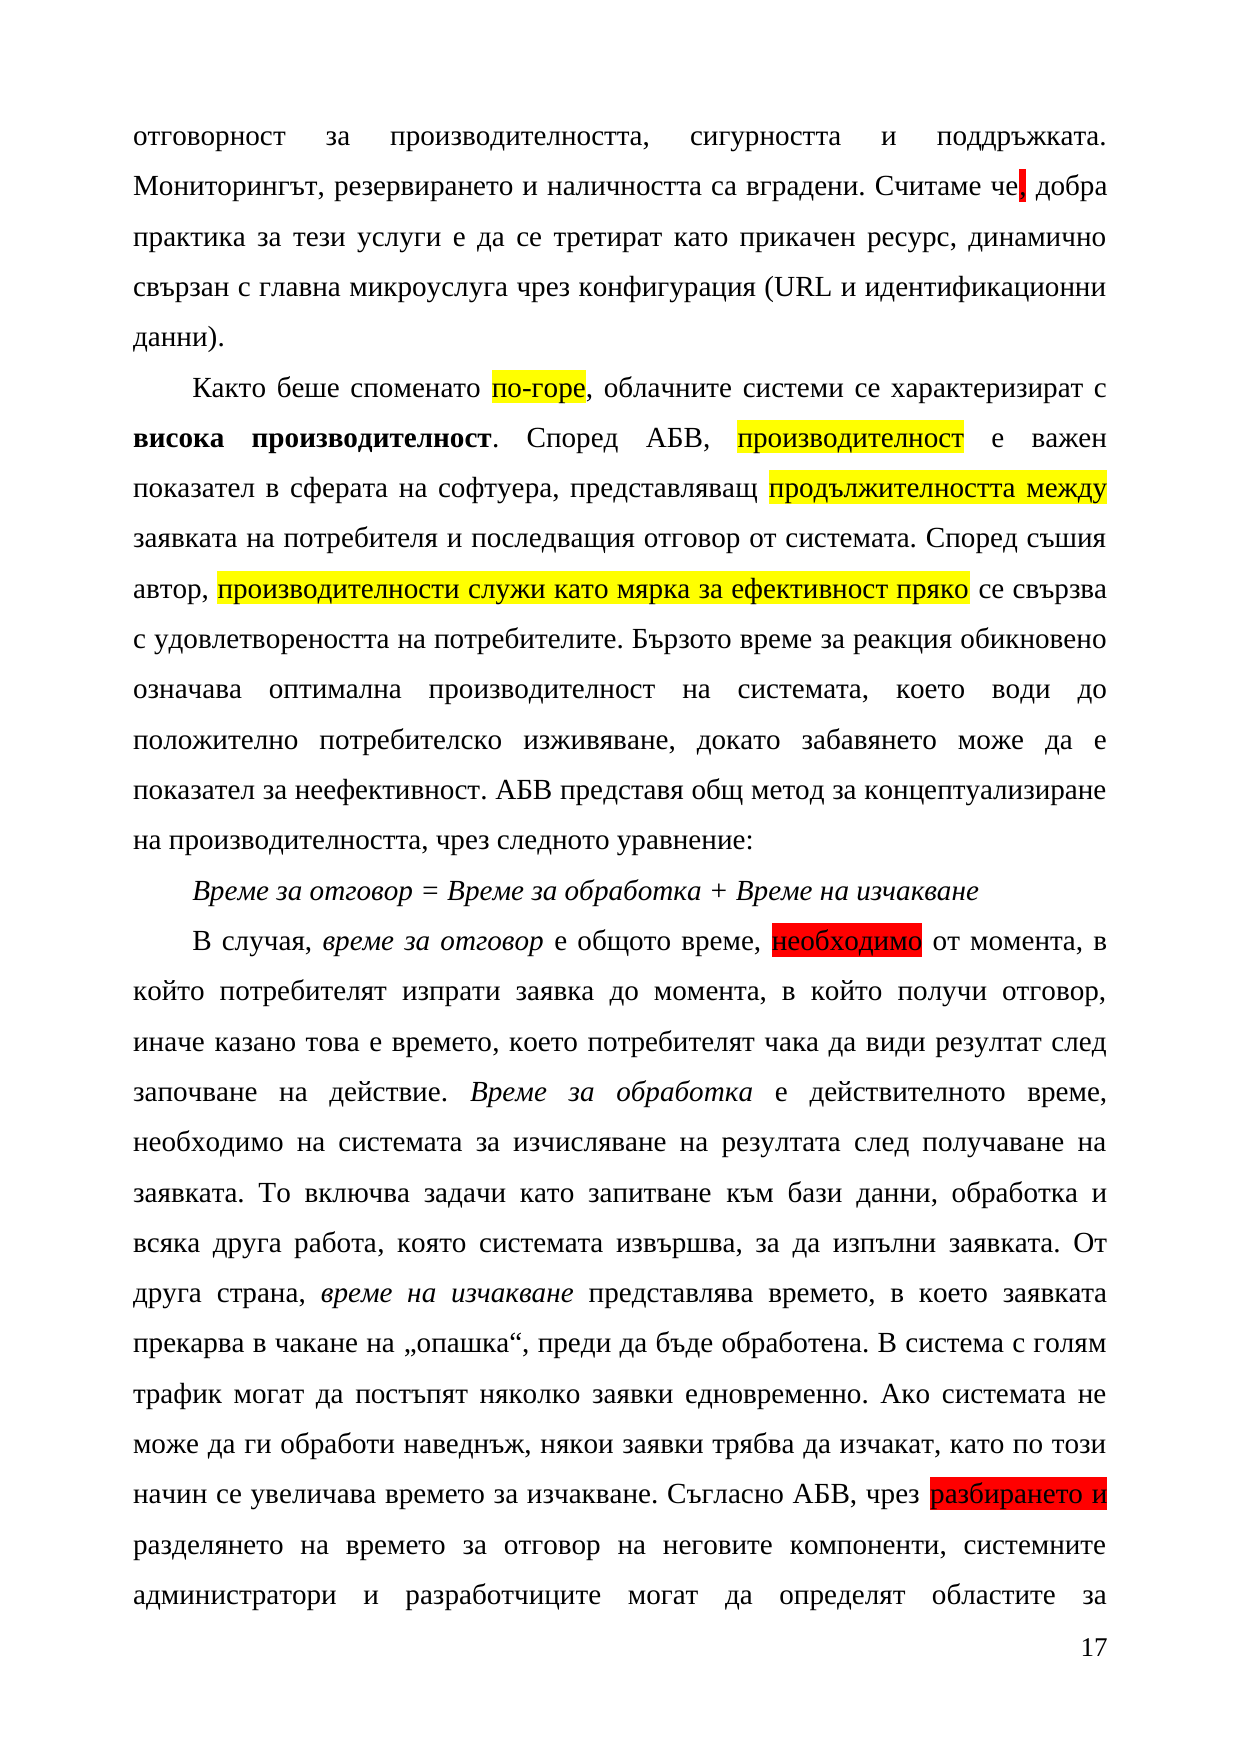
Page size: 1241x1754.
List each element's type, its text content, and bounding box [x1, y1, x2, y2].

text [133, 118, 1107, 353]
text Както беше споменато по-горе, облачните системи се характеризират с висока производителност. Според АБВ, производителност е важен показател в сферата на софтуера, представляващ продължителността между заявката на потребителя и последващия отговор от системата. Според съшия автор, производителности служи като мярка за ефективност пряко се свързва с удовлетвореността на потребителите. Бързото време за реакция обикновено означава оптимална производителност на системата, което води до положително потребителско изживяване, докато забавянето може да е показател за неефективност. АБВ представя общ метод за концептуализиране на производителността, чрез следното уравнение: [133, 370, 1107, 856]
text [133, 923, 1107, 1611]
text Време за отговор = Време за обработка + Време на изчакване [133, 873, 1107, 906]
